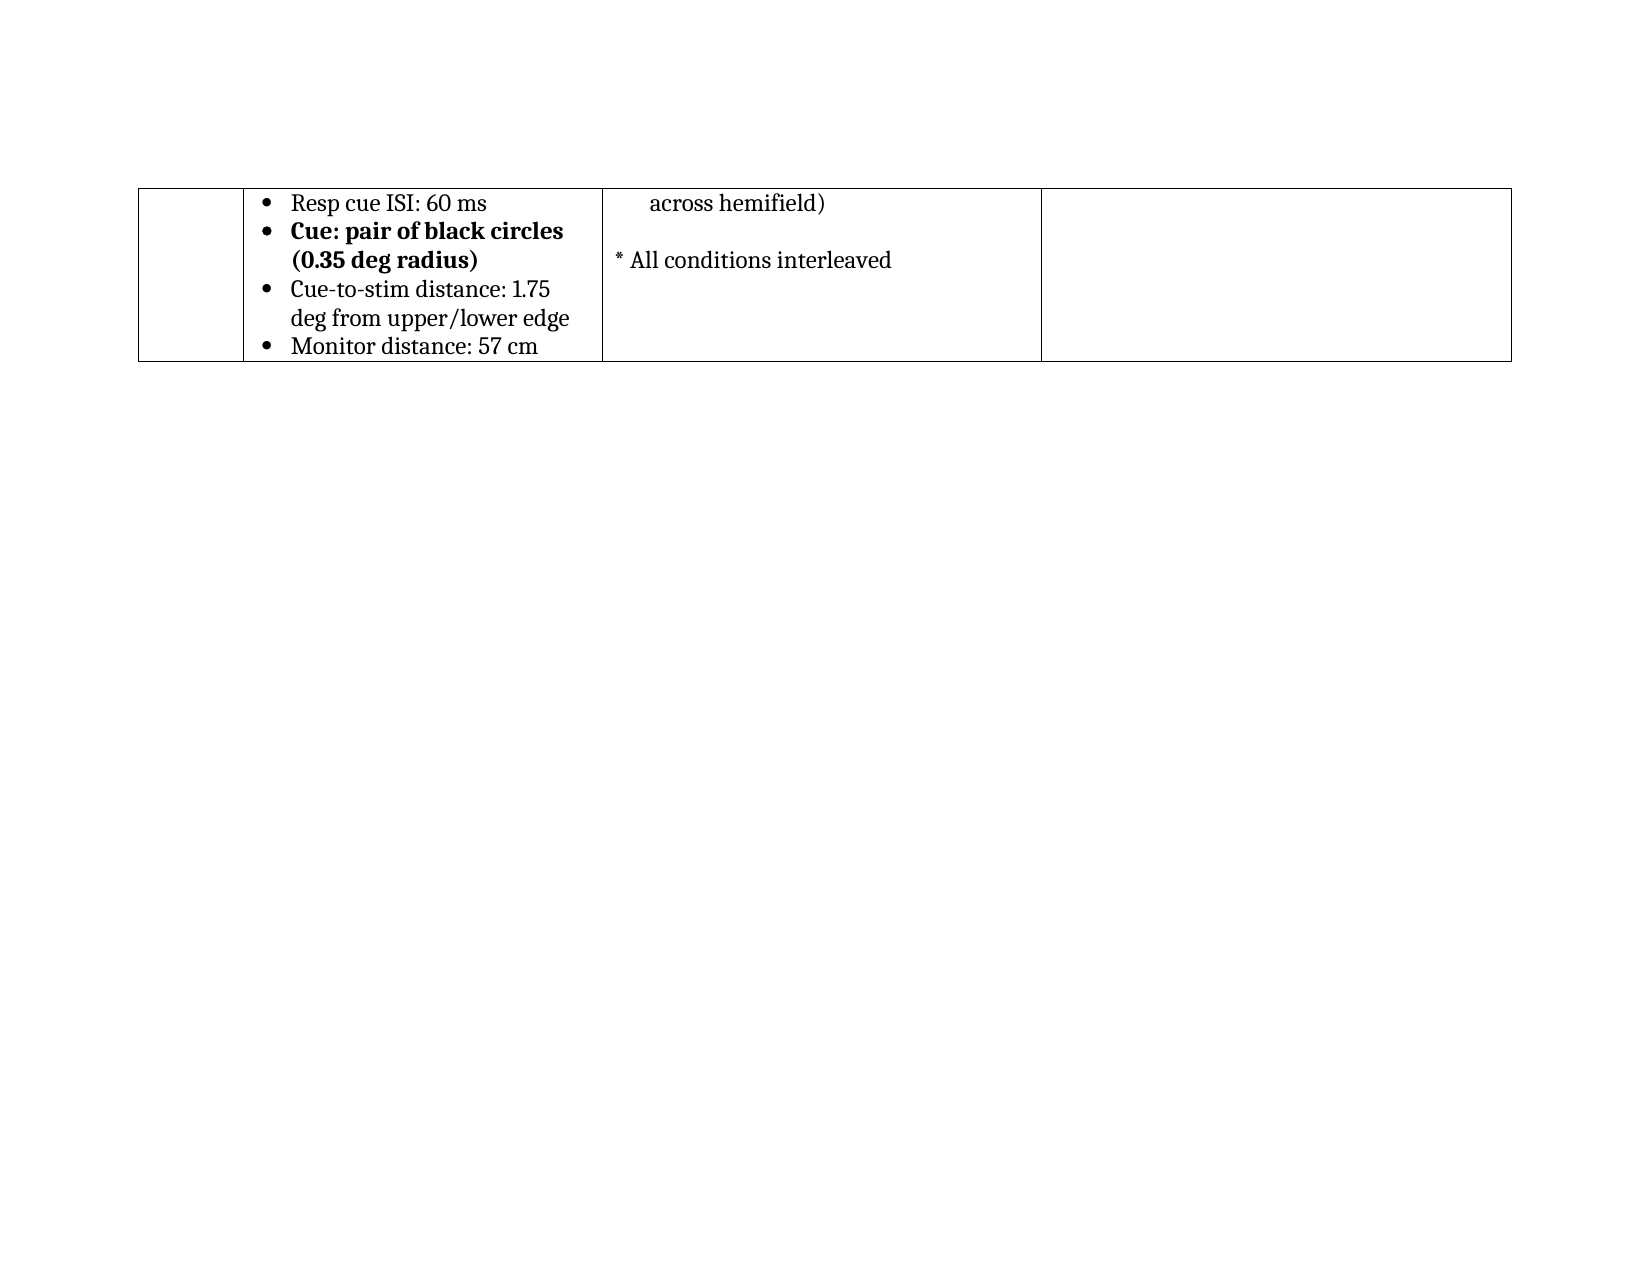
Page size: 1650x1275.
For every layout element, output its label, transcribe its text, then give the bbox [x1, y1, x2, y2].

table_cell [603, 189, 1041, 361]
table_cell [1042, 189, 1511, 361]
table_cell 11 [139, 189, 243, 361]
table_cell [244, 189, 602, 361]
